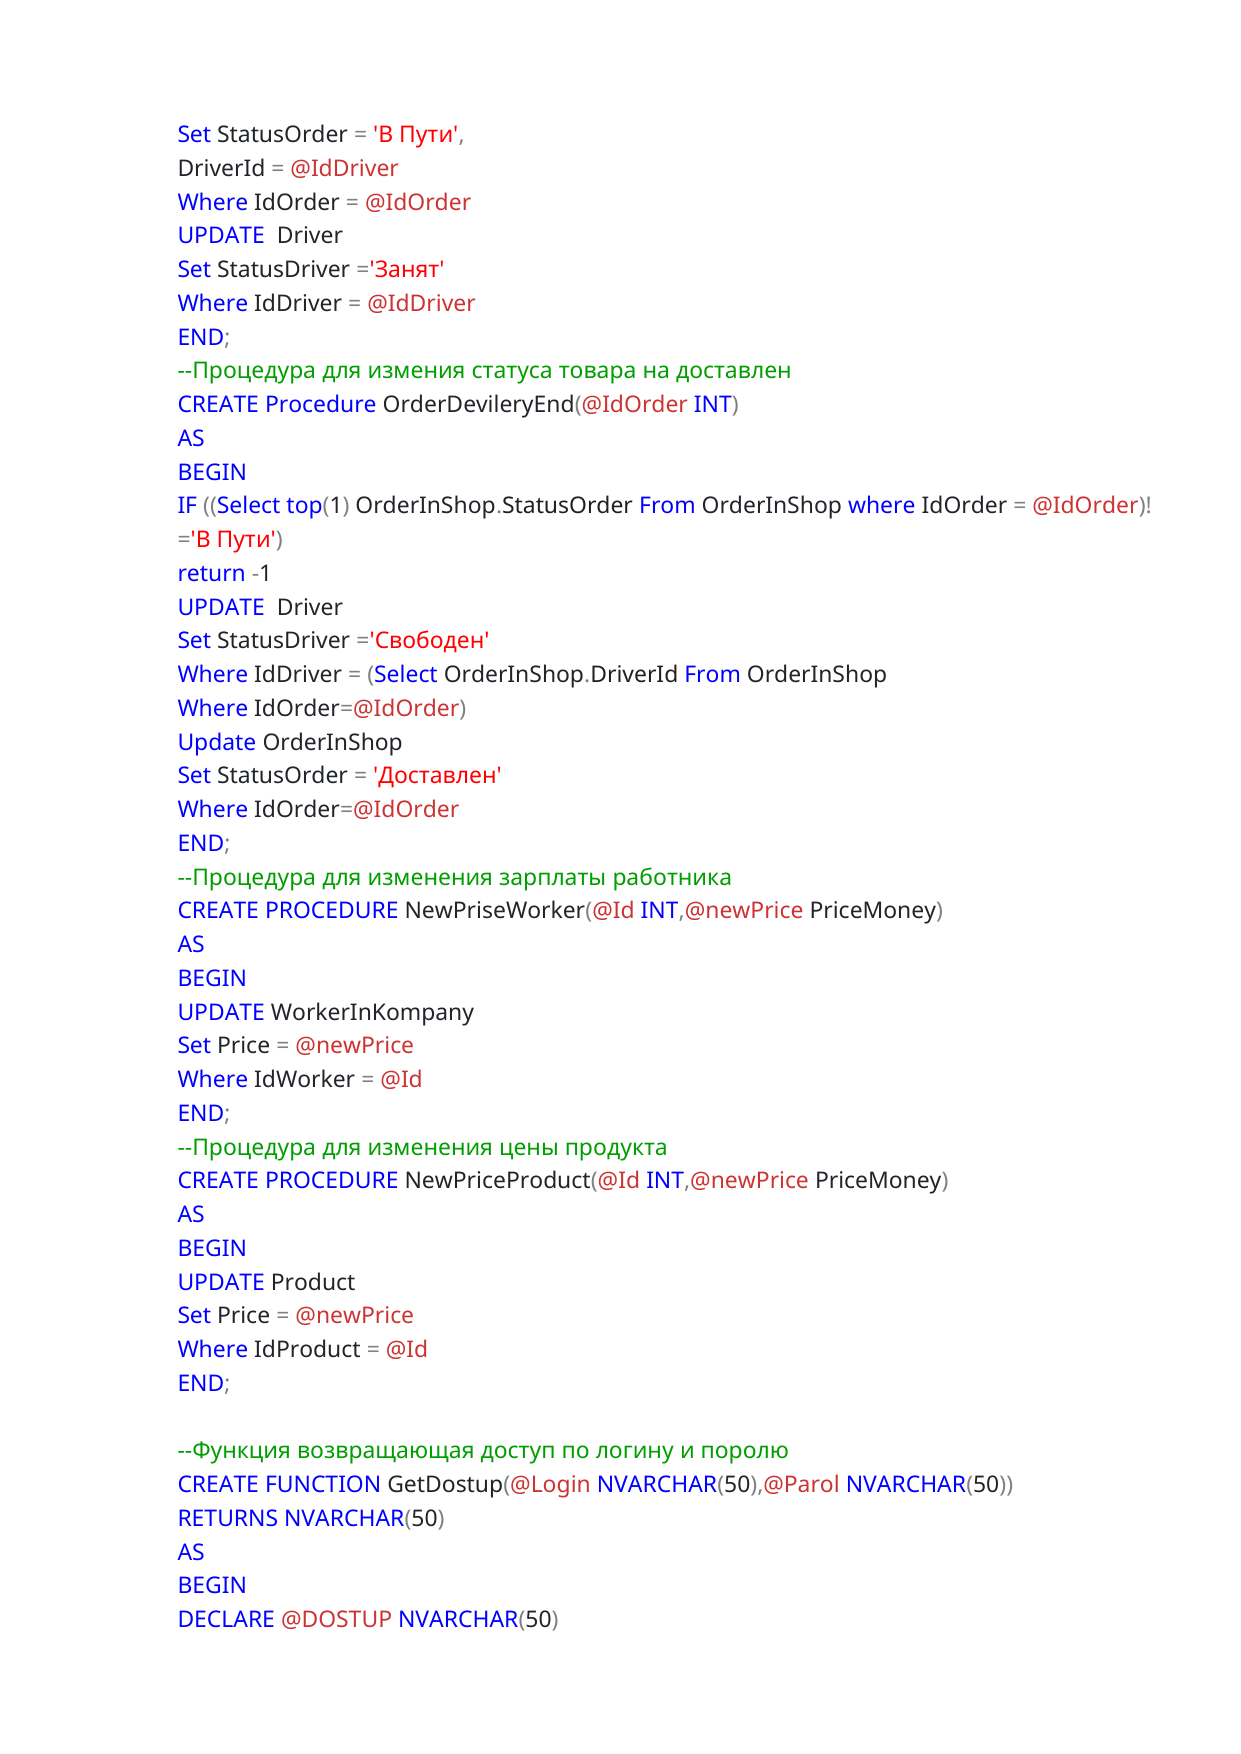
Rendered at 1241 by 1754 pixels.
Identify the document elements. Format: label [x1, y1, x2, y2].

text [177, 118, 1152, 1634]
